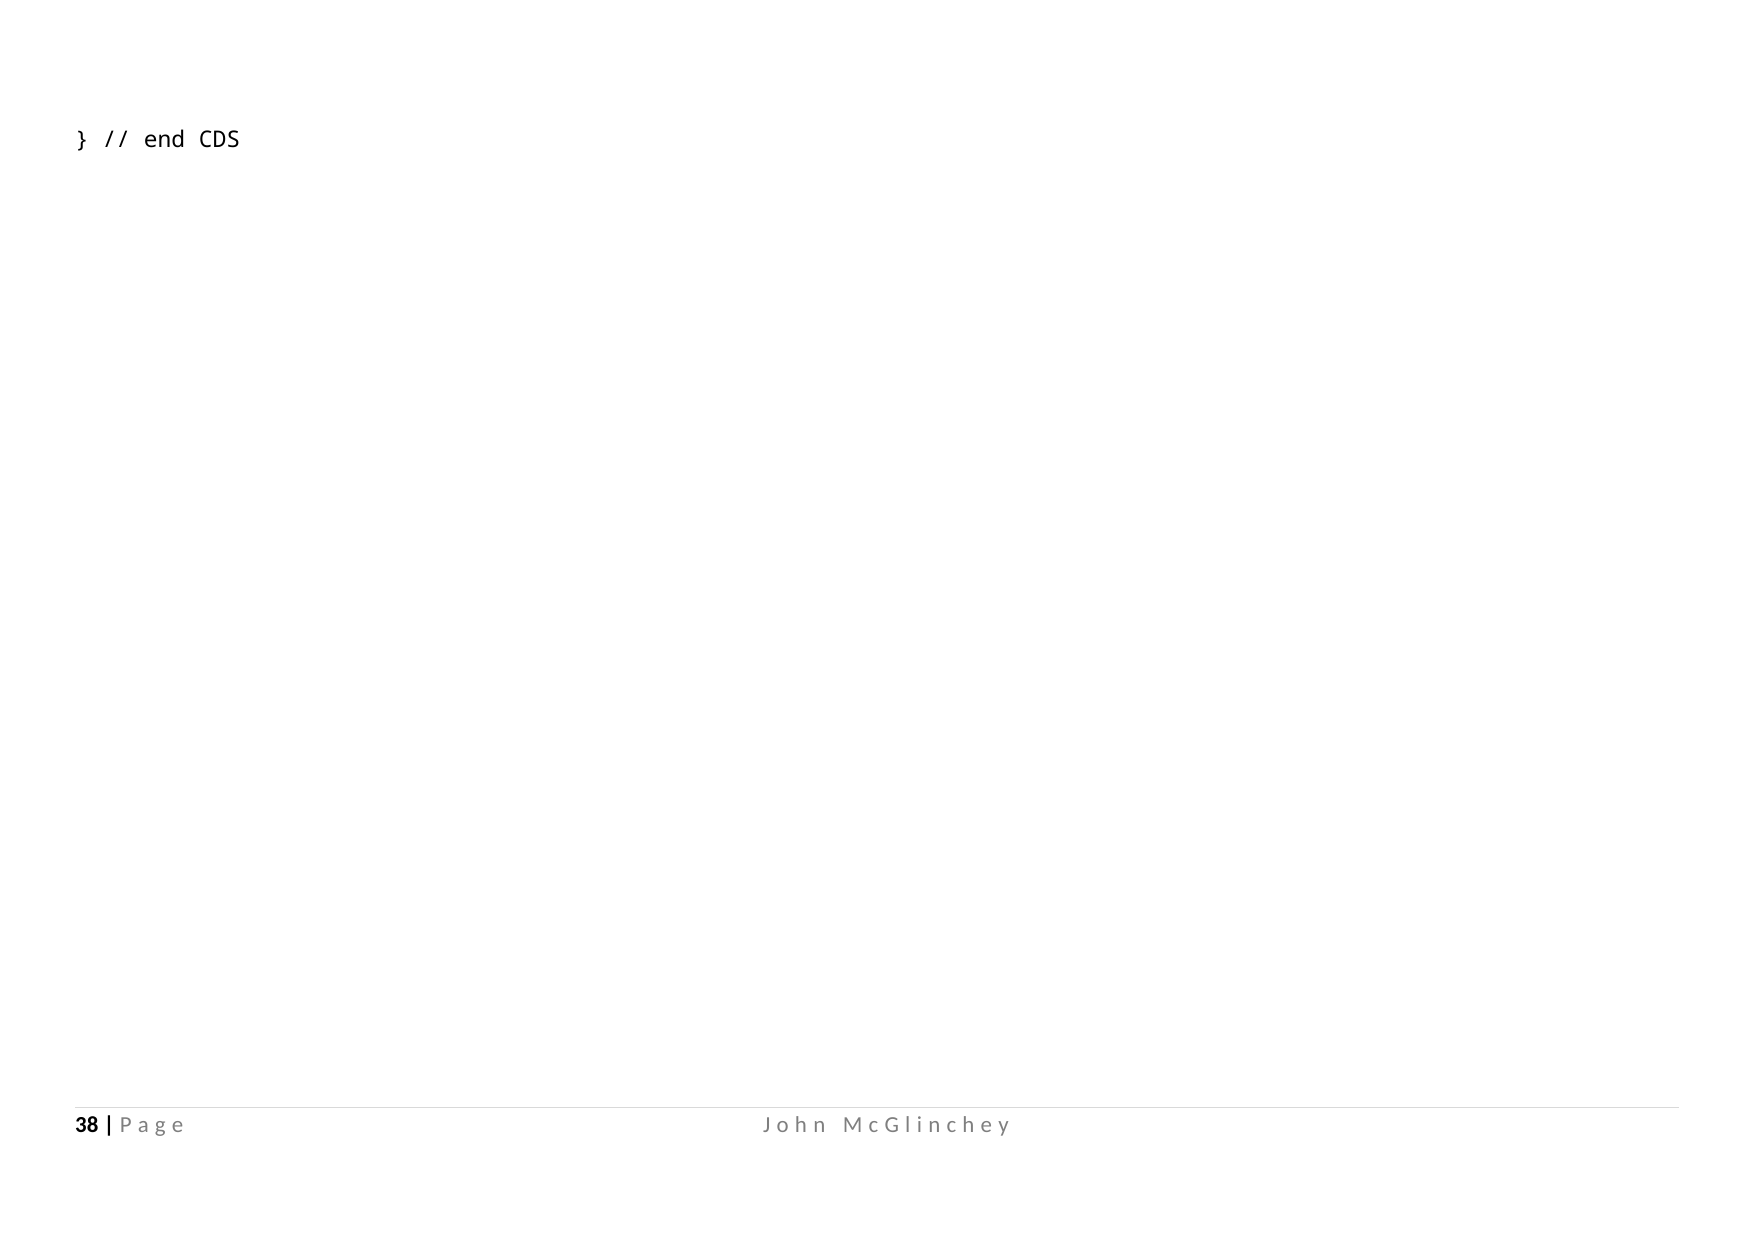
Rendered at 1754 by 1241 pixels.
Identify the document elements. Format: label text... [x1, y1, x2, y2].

text } // end CDS [75, 123, 1679, 154]
